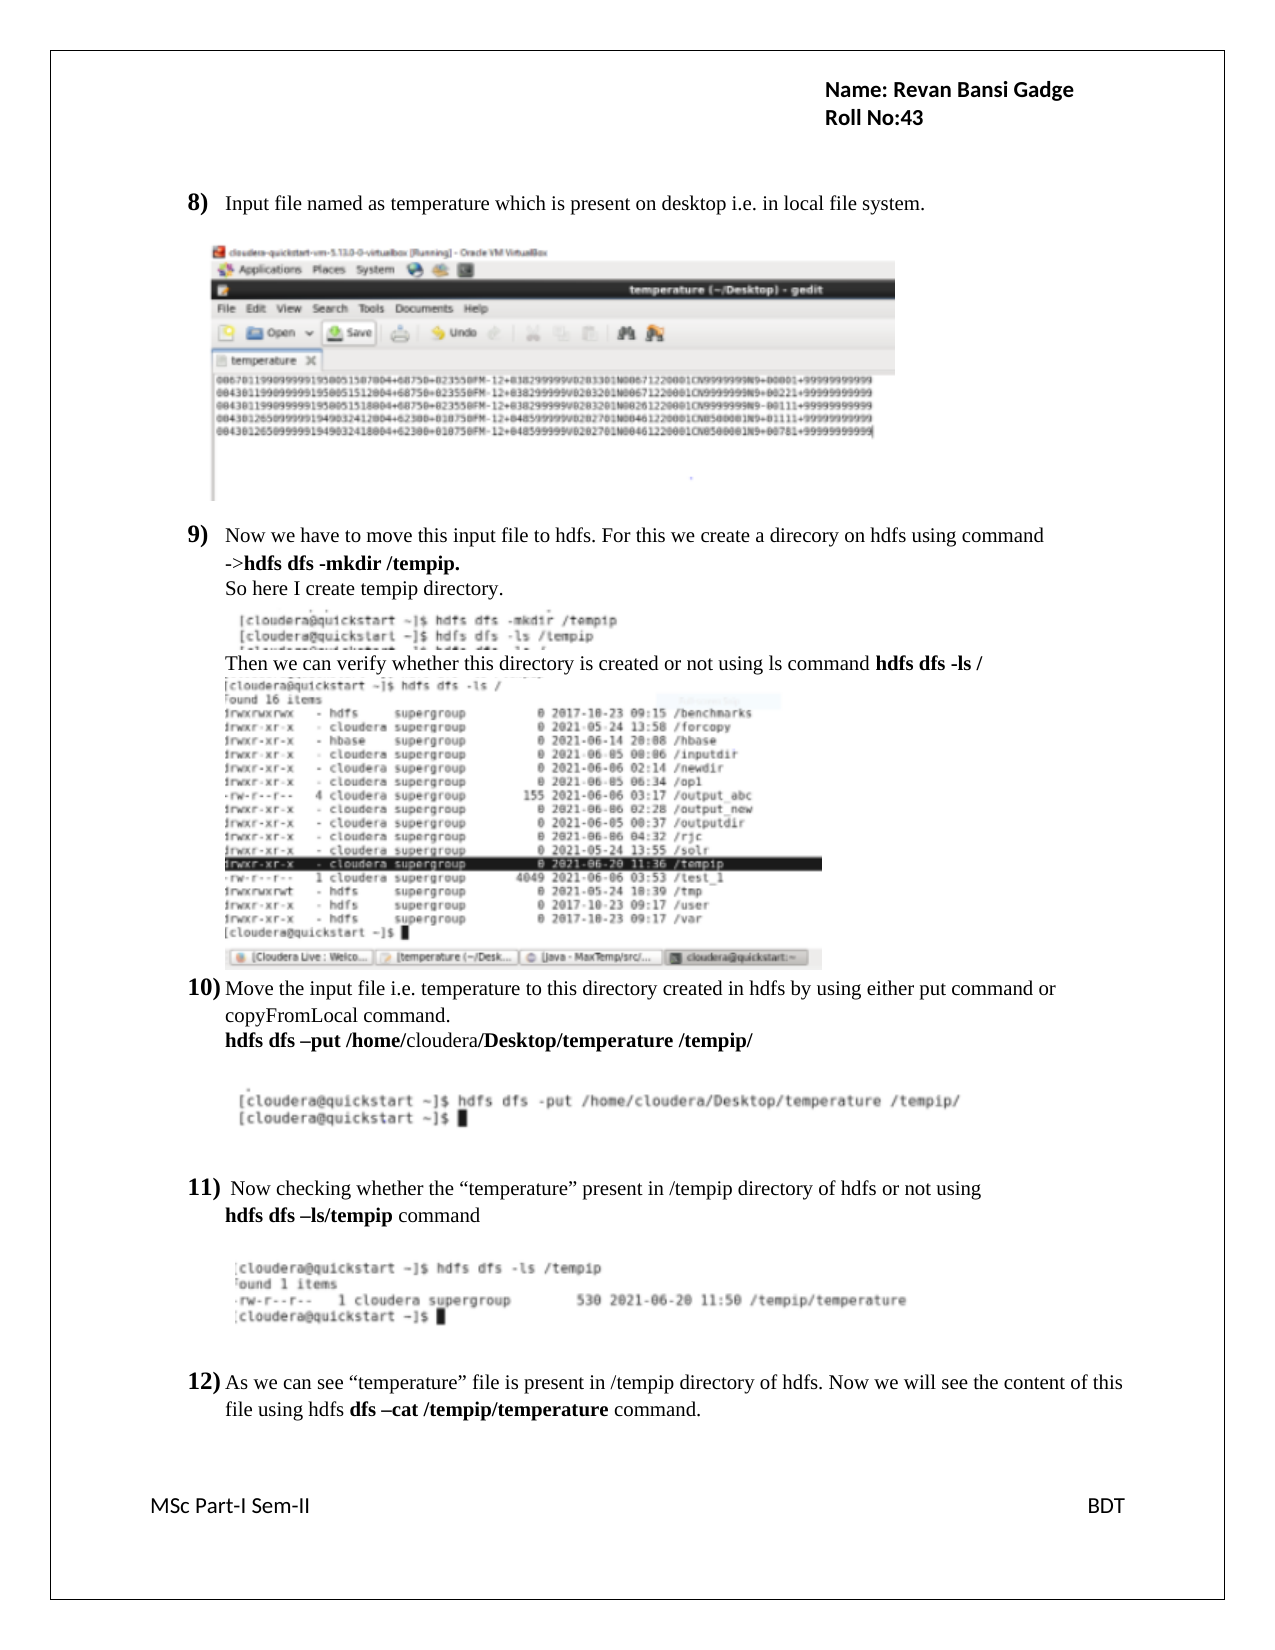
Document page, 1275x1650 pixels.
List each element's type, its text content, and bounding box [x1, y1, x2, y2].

list ->hdfs dfs -mkdir /tempip. [225, 550, 1125, 574]
list As we can see “temperature” file is present in /tempip directory of hdfs. Now we will see the content of this file using hdfs dfs –cat /tempip/temperature command. [187, 1366, 1125, 1421]
list Now we have to move this input file to hdfs. For this we create a direcory on hdfs using command [187, 519, 1125, 548]
list Move the input file i.e. temperature to this directory created in hdfs by using either put command or copyFromLocal command. [187, 972, 1125, 1027]
list Input file named as temperature which is present on desktop i.e. in local file system. [187, 187, 1125, 216]
picture [230, 1080, 997, 1145]
list Now checking whether the “temperature” present in /tempip directory of hdfs or not using [187, 1172, 1125, 1201]
list Then we can verify whether this directory is created or not using ls command hdfs dfs -ls / [225, 651, 1125, 675]
list hdfs dfs –ls/tempip command [225, 1203, 1125, 1227]
picture [235, 1255, 1004, 1365]
list So here I create tempip directory. [225, 576, 1125, 600]
list hdfs dfs –put /home/cloudera/Desktop/temperature /tempip/ [225, 1028, 1125, 1052]
picture [235, 602, 722, 650]
picture [187, 234, 895, 501]
picture [225, 677, 822, 970]
